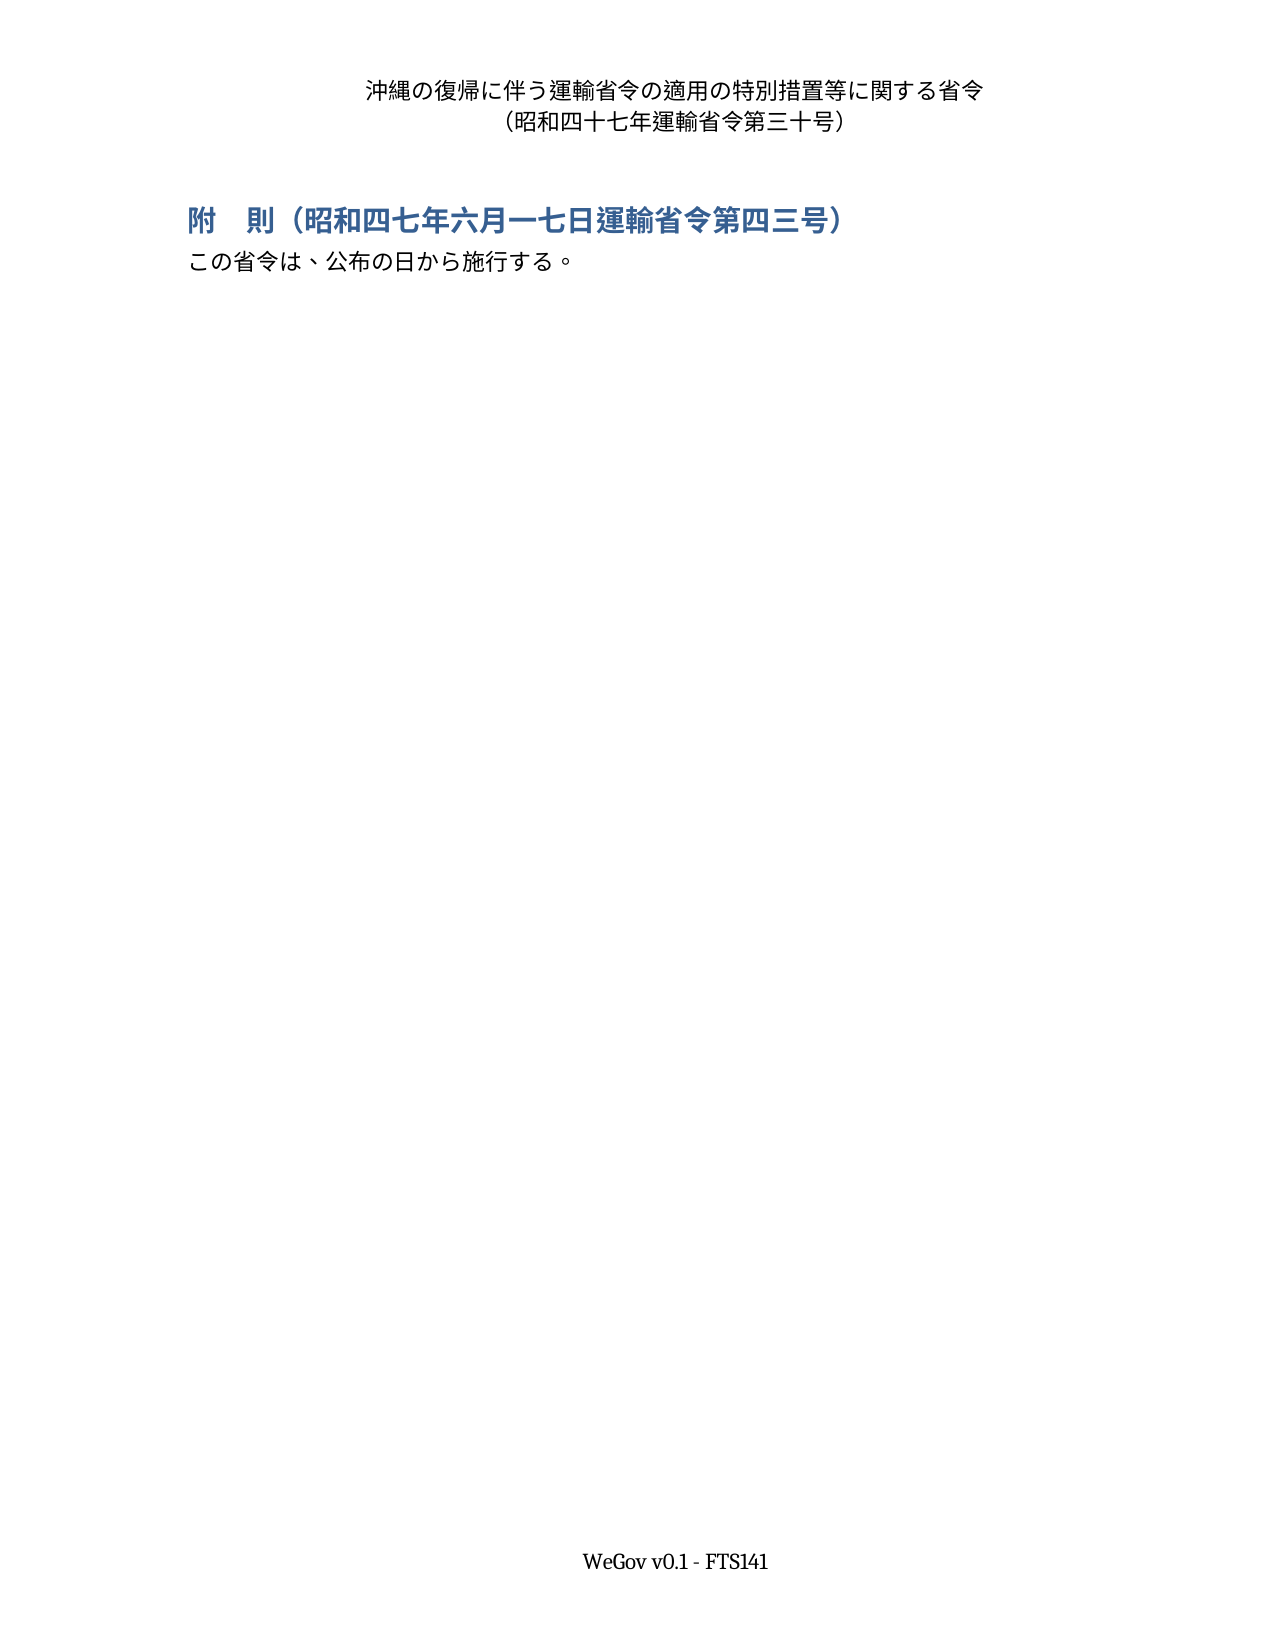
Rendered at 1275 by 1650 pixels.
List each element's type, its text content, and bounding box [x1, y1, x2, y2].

subtitle 附 則（昭和四七年六月一七日運輸省令第四三号） [187, 200, 1087, 240]
text この省令は、公布の日から施行する。 [187, 246, 1087, 277]
